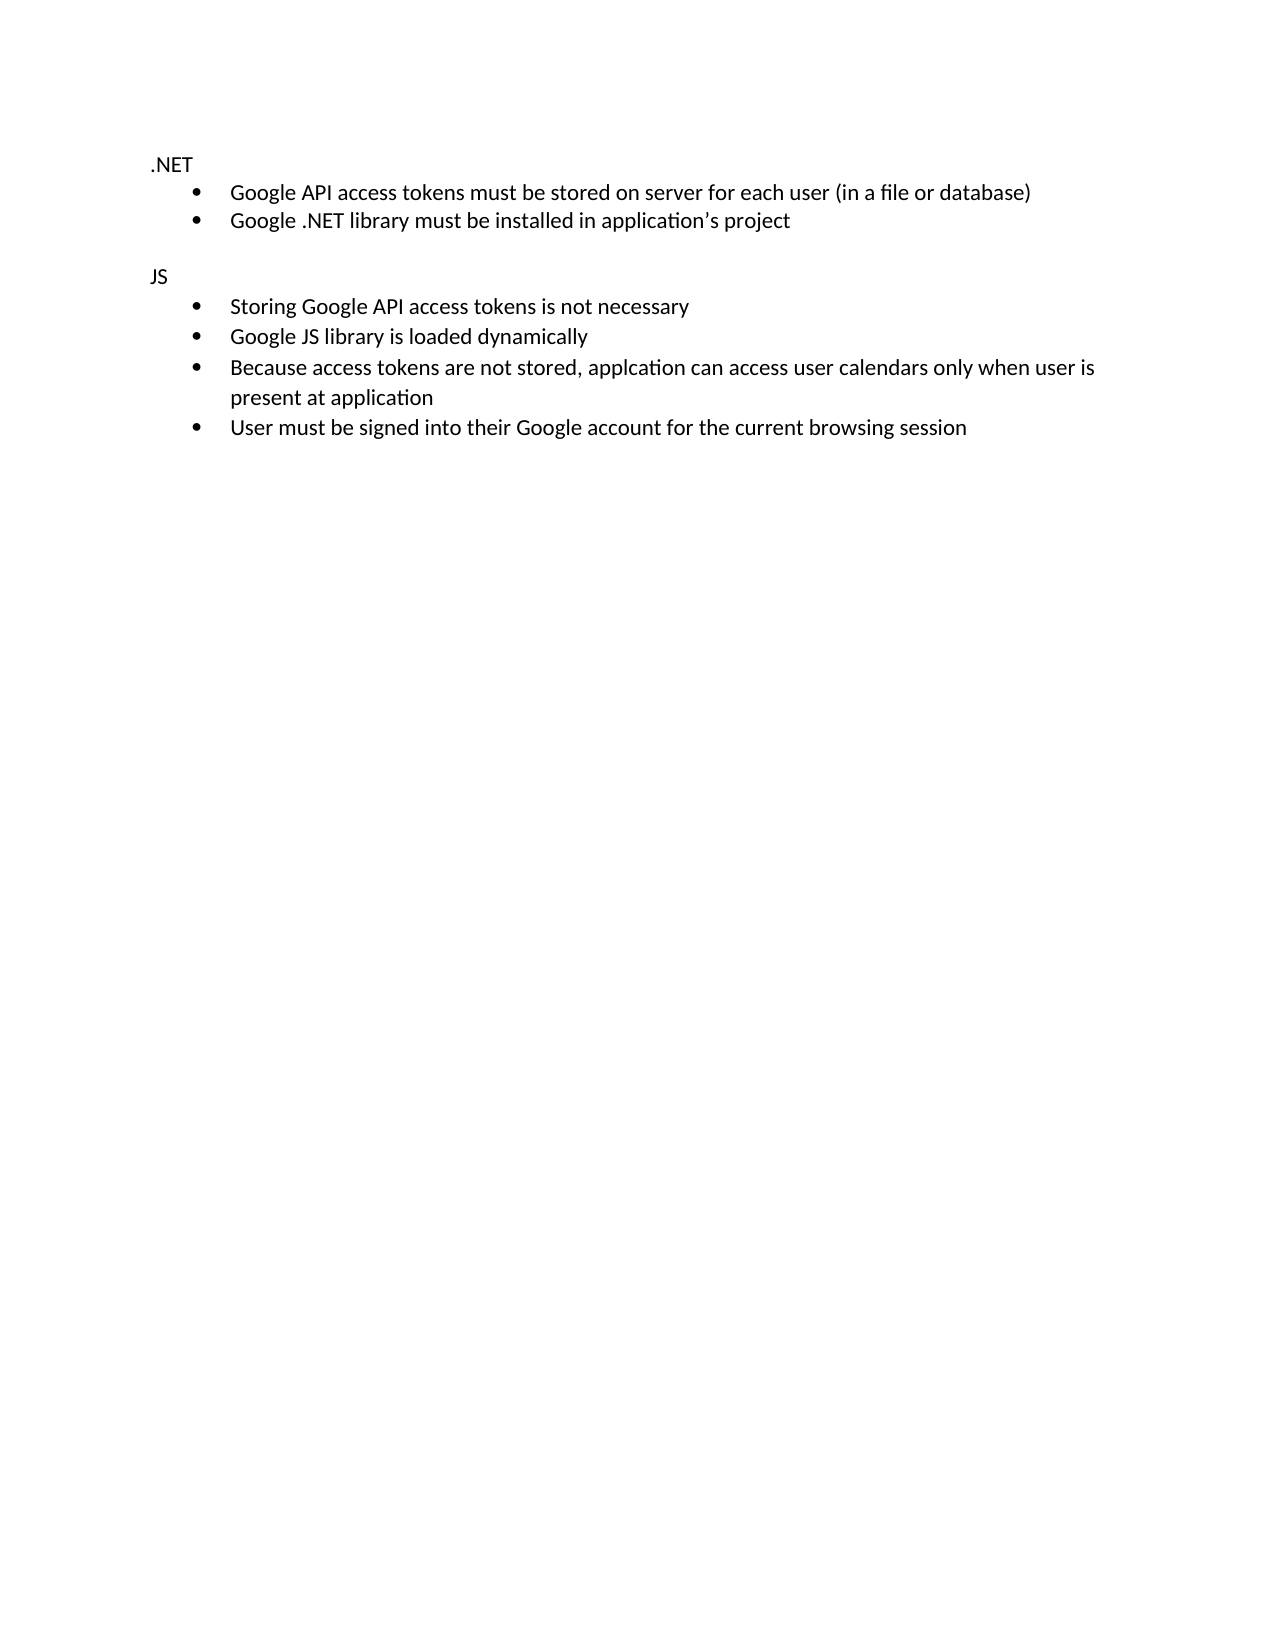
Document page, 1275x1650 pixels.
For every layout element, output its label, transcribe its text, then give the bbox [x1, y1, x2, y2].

list Because access tokens are not stored, applcation can access user calendars only when user is present at application [193, 353, 1125, 411]
list Storing Google API access tokens is not necessary [193, 292, 1125, 320]
list Google JS library is loaded dynamically [193, 322, 1125, 351]
list Google .NET library must be installed in application’s project [193, 206, 1125, 234]
text JS [150, 262, 1125, 290]
list User must be signed into their Google account for the current browsing session [193, 413, 1125, 441]
text .NET [150, 150, 1125, 178]
list Google API access tokens must be stored on server for each user (in a file or database) [193, 178, 1125, 206]
